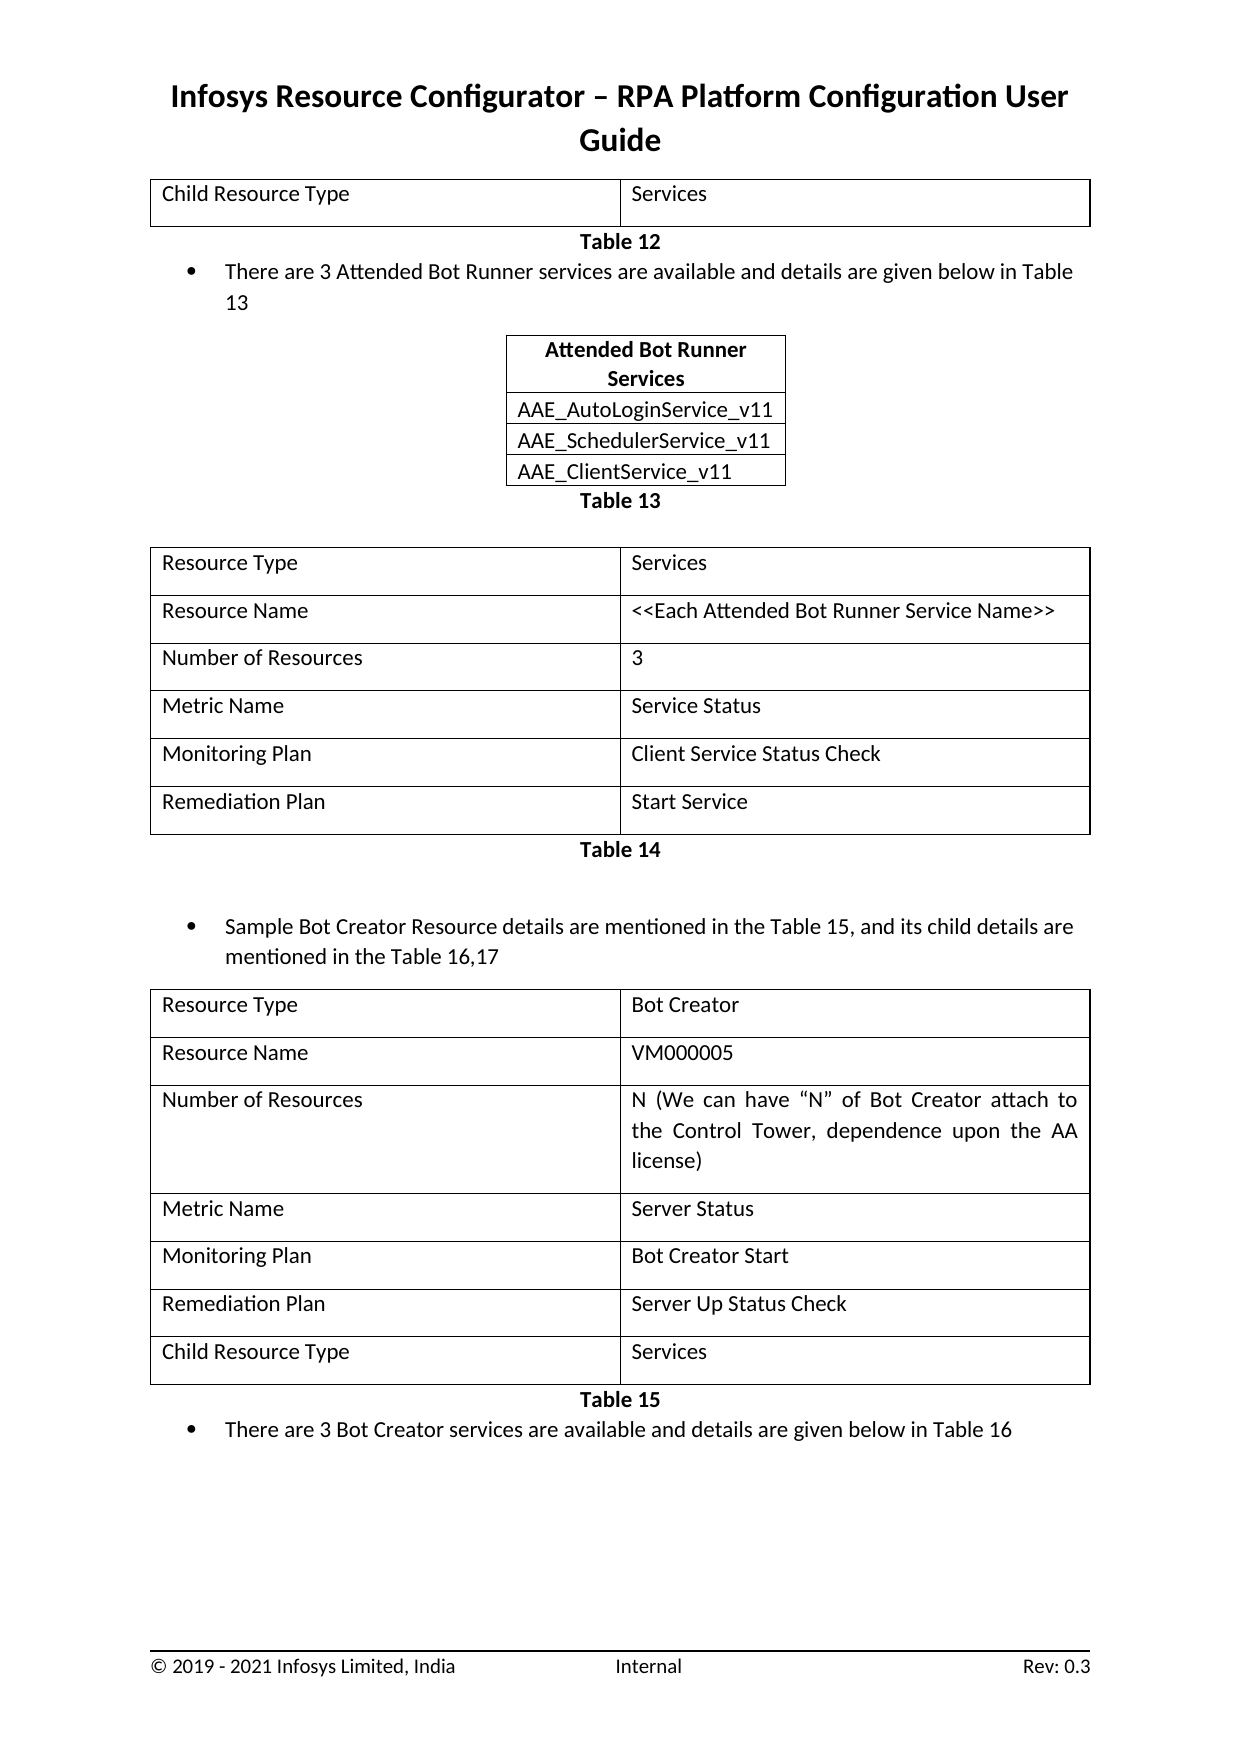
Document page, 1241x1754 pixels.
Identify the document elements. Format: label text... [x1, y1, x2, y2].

table_header Bot Creator [621, 990, 1089, 1037]
table_cell Resource Name [151, 596, 620, 642]
table_cell Services [621, 1337, 1089, 1384]
table_cell Remediation Plan [151, 1290, 620, 1336]
table_header Attended Bot Runner Services [507, 336, 785, 392]
table_cell Client Service Status Check [621, 739, 1089, 786]
table_cell Start Service [621, 787, 1089, 834]
table_cell VM000005 [621, 1038, 1089, 1084]
table_cell Number of Resources [151, 1086, 620, 1193]
list Sample Bot Creator Resource details are mentioned in the Table 15, and its child details are mentioned in the Table 16,17 [187, 912, 1090, 970]
table_cell N (We can have “N” of Bot Creator attach to the Control Tower, dependence upon the AA license) [621, 1086, 1089, 1193]
list There are 3 Bot Creator services are available and details are given below in Table 16 [187, 1415, 1090, 1443]
table_cell AAE_AutoLoginService_v11 [507, 393, 785, 423]
list There are 3 Attended Bot Runner services are available and details are given below in Table 13 [187, 257, 1090, 316]
table_header Services [621, 548, 1089, 595]
table_cell Metric Name [151, 1194, 620, 1241]
table_cell Child Resource Type [151, 180, 620, 226]
table_cell Service Status [621, 691, 1089, 738]
table_cell AAE_SchedulerService_v11 [507, 424, 785, 454]
table_cell Server Up Status Check [621, 1290, 1089, 1336]
table_cell Monitoring Plan [151, 739, 620, 786]
table_cell Monitoring Plan [151, 1242, 620, 1288]
table_cell Metric Name [151, 691, 620, 738]
table_cell <<Each Attended Bot Runner Service Name>> [621, 596, 1089, 642]
table_header Resource Type [151, 990, 620, 1037]
table_cell Bot Creator Start [621, 1242, 1089, 1288]
table_cell Server Status [621, 1194, 1089, 1241]
table_cell Services [621, 180, 1089, 226]
table_cell Remediation Plan [151, 787, 620, 834]
table_cell Child Resource Type [151, 1337, 620, 1384]
table_cell Resource Name [151, 1038, 620, 1084]
table_header Resource Type [151, 548, 620, 595]
table_cell AAE_ClientService_v11 [507, 455, 785, 485]
table_cell 3 [621, 644, 1089, 690]
table_cell Number of Resources [151, 644, 620, 690]
